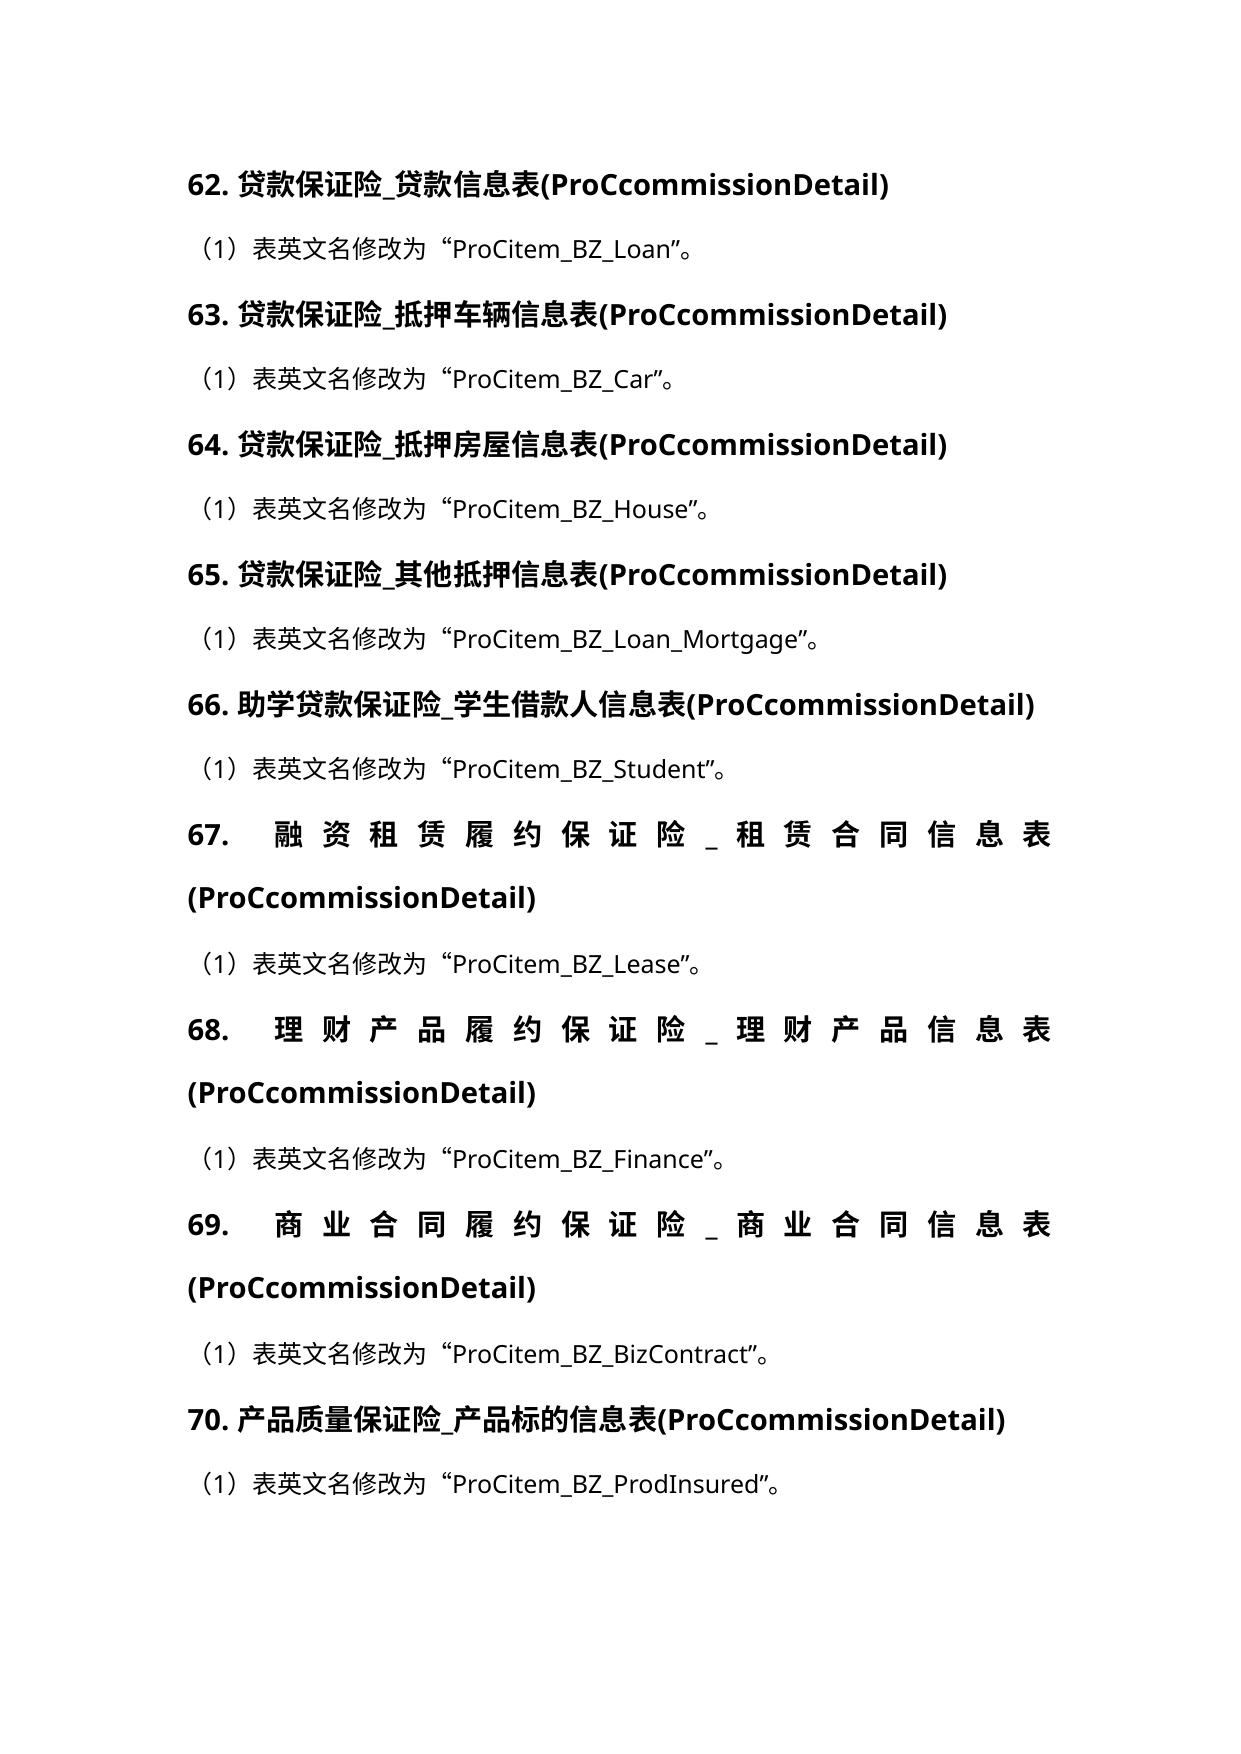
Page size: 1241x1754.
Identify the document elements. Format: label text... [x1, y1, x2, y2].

subtitle 63. 贷款保证险_抵押车辆信息表(ProCcommissionDetail) [187, 280, 1053, 345]
subtitle 69. 商业合同履约保证险_商业合同信息表(ProCcommissionDetail) [187, 1190, 1053, 1320]
subtitle 70. 产品质量保证险_产品标的信息表(ProCcommissionDetail) [187, 1385, 1053, 1450]
list （1）表英文名修改为“ProCitem_BZ_BizContract”。 [187, 1320, 1053, 1385]
list （1）表英文名修改为“ProCitem_BZ_Loan_Mortgage”。 [187, 605, 1053, 670]
subtitle 67. 融资租赁履约保证险_租赁合同信息表(ProCcommissionDetail) [187, 800, 1053, 930]
list （1）表英文名修改为“ProCitem_BZ_Car”。 [187, 345, 1053, 410]
list （1）表英文名修改为“ProCitem_BZ_Student”。 [187, 735, 1053, 800]
subtitle 65. 贷款保证险_其他抵押信息表(ProCcommissionDetail) [187, 540, 1053, 605]
list （1）表英文名修改为“ProCitem_BZ_House”。 [187, 475, 1053, 540]
list （1）表英文名修改为“ProCitem_BZ_ProdInsured”。 [187, 1450, 1053, 1515]
list （1）表英文名修改为“ProCitem_BZ_Loan”。 [187, 215, 1053, 280]
subtitle 68. 理财产品履约保证险_理财产品信息表(ProCcommissionDetail) [187, 995, 1053, 1125]
subtitle 64. 贷款保证险_抵押房屋信息表(ProCcommissionDetail) [187, 410, 1053, 475]
list （1）表英文名修改为“ProCitem_BZ_Finance”。 [187, 1125, 1053, 1190]
list （1）表英文名修改为“ProCitem_BZ_Lease”。 [187, 930, 1053, 995]
subtitle 62. 贷款保证险_贷款信息表(ProCcommissionDetail) [187, 150, 1053, 215]
subtitle 66. 助学贷款保证险_学生借款人信息表(ProCcommissionDetail) [187, 670, 1053, 735]
